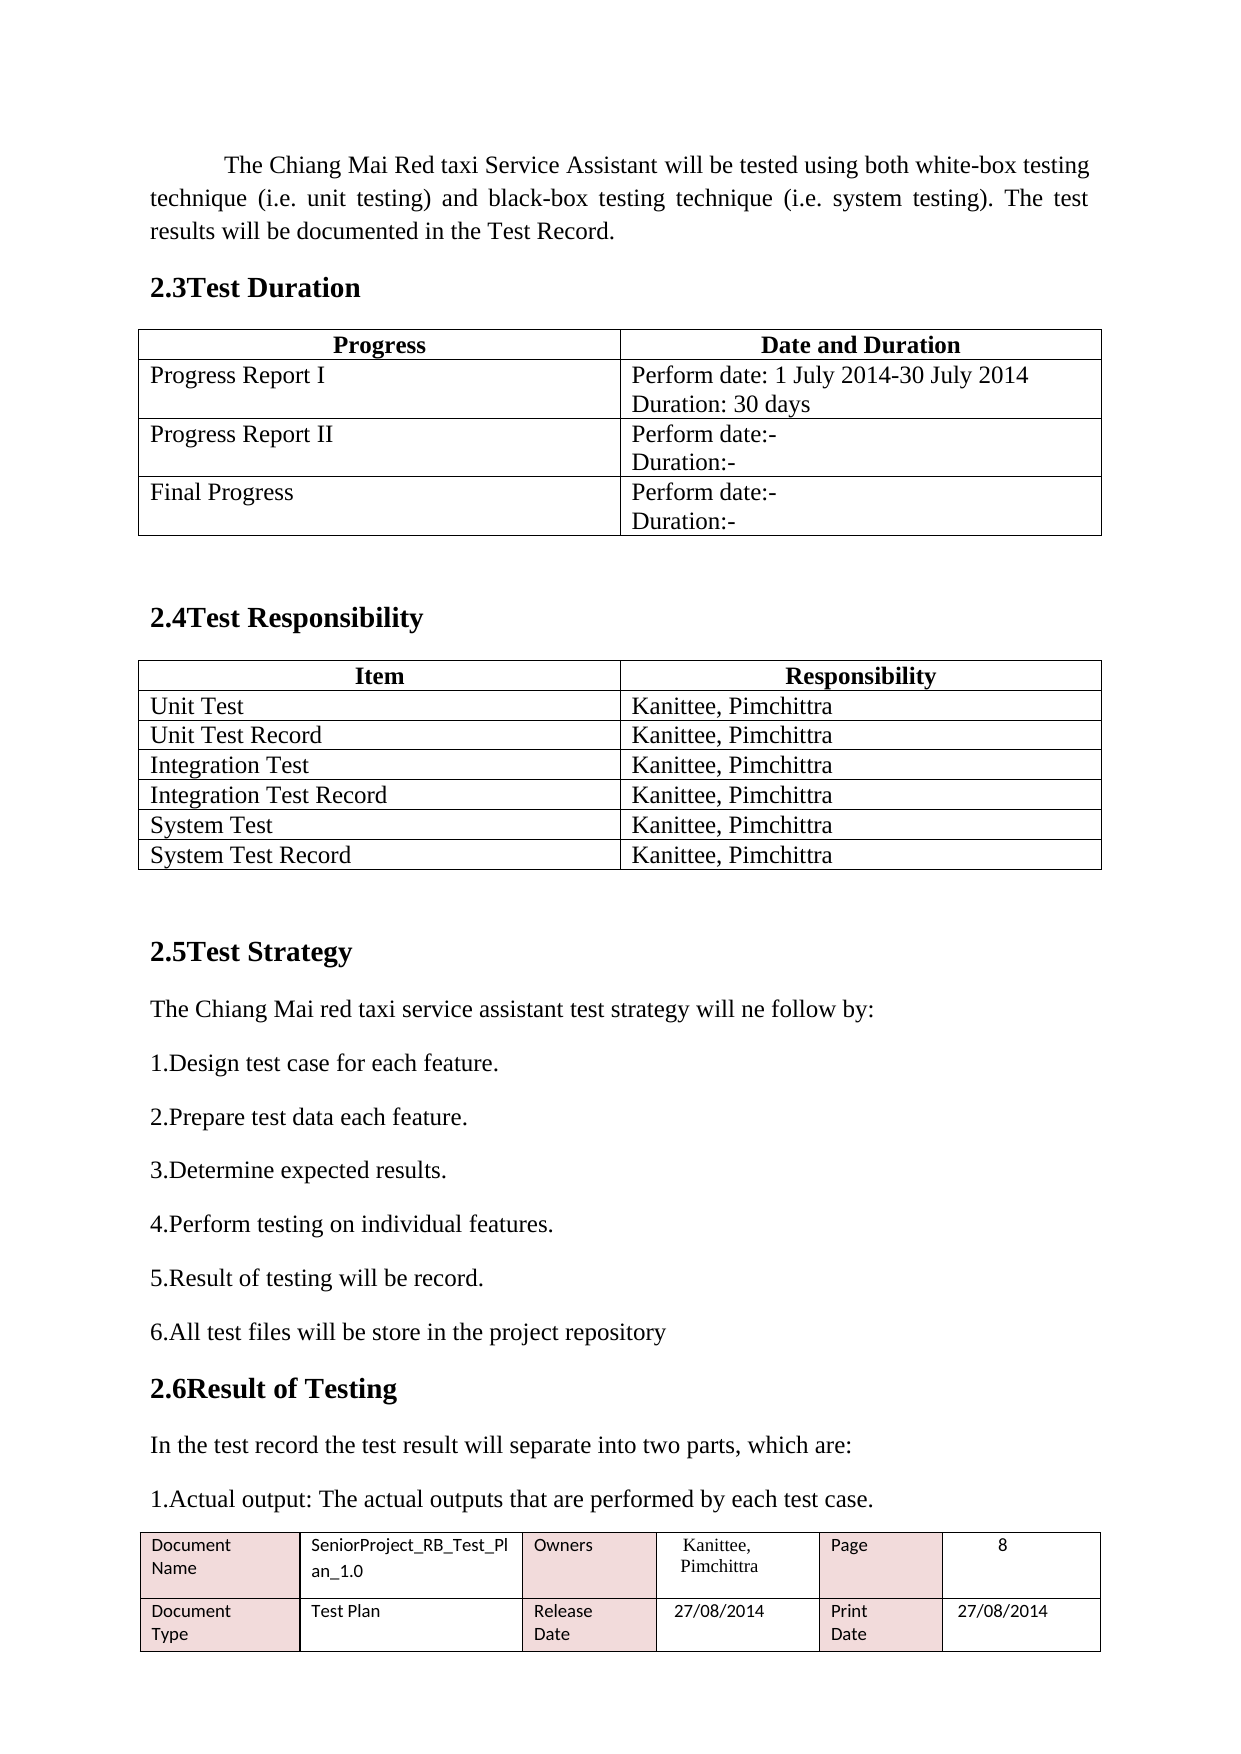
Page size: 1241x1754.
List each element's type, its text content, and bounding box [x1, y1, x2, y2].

text 6.All test files will be store in the project repository [150, 1317, 1090, 1346]
table_header Responsibility [621, 661, 1101, 690]
table_header Date and Duration [621, 330, 1101, 359]
table_cell System Test Record [139, 840, 620, 868]
table_cell Progress Report I [139, 360, 620, 418]
table_cell Unit Test [139, 691, 620, 719]
text 2.6Result of Testing [150, 1371, 1090, 1404]
text 2.5Test Strategy [150, 934, 1090, 968]
text 3.Determine expected results. [150, 1155, 1090, 1184]
text The Chiang Mai Red taxi Service Assistant will be tested using both white-box testing technique (i.e. unit testing) and black-box testing technique (i.e. system testing). The test results will be documented in the Test Record. [150, 150, 1090, 245]
table_cell Progress Report II [139, 419, 620, 476]
table_cell Kanittee, Pimchittra [621, 691, 1101, 719]
table_cell Integration Test Record [139, 780, 620, 809]
text 2.Prepare test data each feature. [150, 1102, 1090, 1130]
table_cell System Test [139, 810, 620, 839]
table_cell Kanittee, Pimchittra [621, 810, 1101, 839]
text 4.Perform testing on individual features. [150, 1209, 1090, 1238]
table_cell Perform date:- Duration:- [621, 419, 1101, 476]
table_cell Integration Test [139, 750, 620, 779]
text The Chiang Mai red taxi service assistant test strategy will ne follow by: [150, 994, 1090, 1023]
text 5.Result of testing will be record. [150, 1263, 1090, 1292]
table_cell Unit Test Record [139, 721, 620, 749]
table_header Item [139, 661, 620, 690]
table_cell Kanittee, Pimchittra [621, 750, 1101, 779]
table_cell Perform date: 1 July 2014-30 July 2014 Duration: 30 days [621, 360, 1101, 418]
table_cell Kanittee, Pimchittra [621, 840, 1101, 868]
text 1.Actual output: The actual outputs that are performed by each test case. [150, 1484, 1090, 1513]
text In the test record the test result will separate into two parts, which are: [150, 1430, 1090, 1459]
table_cell Kanittee, Pimchittra [621, 721, 1101, 749]
table_cell Perform date:- Duration:- [621, 477, 1101, 535]
text 1.Design test case for each feature. [150, 1048, 1090, 1076]
table_cell Final Progress [139, 477, 620, 535]
table_cell Kanittee, Pimchittra [621, 780, 1101, 809]
table_header Progress [139, 330, 620, 359]
text 2.4Test Responsibility [150, 601, 1090, 634]
text 2.3Test Duration [150, 270, 1090, 303]
